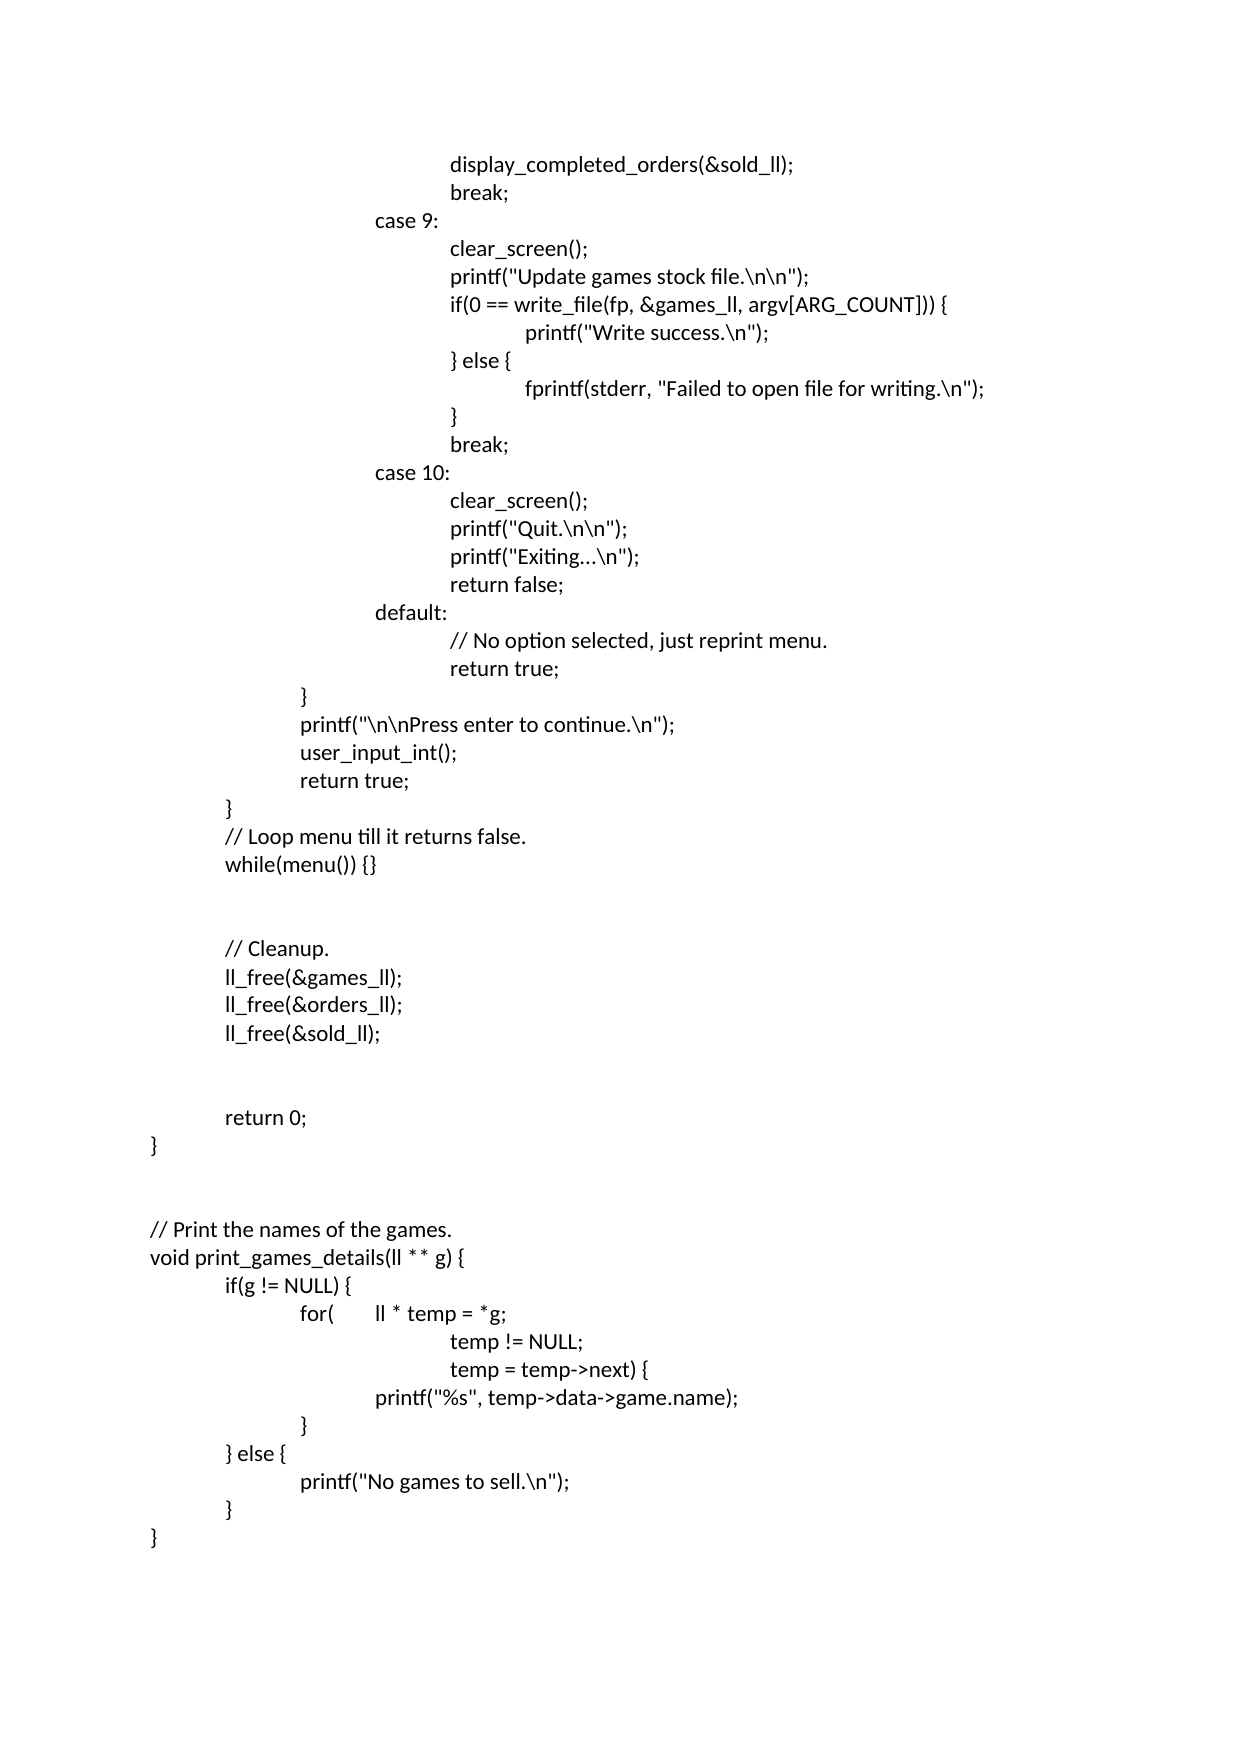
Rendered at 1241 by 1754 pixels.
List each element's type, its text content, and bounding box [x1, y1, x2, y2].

text printf("Exiting...\n"); [150, 542, 1090, 570]
text // Print the names of the games. [150, 1215, 1090, 1243]
text } [150, 794, 1090, 822]
text break; [150, 430, 1090, 458]
text printf("Quit.\n\n"); [150, 514, 1090, 542]
text if(0 == write_file(fp, &games_ll, argv[ARG_COUNT])) { [150, 290, 1090, 318]
text user_input_int(); [150, 738, 1090, 766]
text for( ll * temp = *g; [150, 1299, 1090, 1327]
text if(g != NULL) { [150, 1271, 1090, 1299]
text return 0; [150, 1103, 1090, 1131]
text // Cleanup. [150, 934, 1090, 963]
text ll_free(&sold_ll); [150, 1019, 1090, 1047]
text printf("No games to sell.\n"); [150, 1467, 1090, 1495]
text fprintf(stderr, "Failed to open file for writing.\n"); [150, 374, 1090, 402]
text } [150, 1411, 1090, 1439]
text // No option selected, just reprint menu. [150, 626, 1090, 654]
text printf("%s", temp->data->game.name); [150, 1383, 1090, 1411]
text void print_games_details(ll ** g) { [150, 1243, 1090, 1271]
text default: [150, 598, 1090, 626]
text } [150, 1131, 1090, 1159]
text ll_free(&games_ll); [150, 963, 1090, 991]
text clear_screen(); [150, 234, 1090, 262]
text display_completed_orders(&sold_ll); [150, 150, 1090, 178]
text // Loop menu till it returns false. [150, 822, 1090, 851]
text break; [150, 178, 1090, 206]
text printf("Update games stock file.\n\n"); [150, 262, 1090, 290]
text return true; [150, 654, 1090, 682]
text clear_screen(); [150, 486, 1090, 514]
text } [150, 402, 1090, 430]
text temp = temp->next) { [150, 1355, 1090, 1383]
text printf("\n\nPress enter to continue.\n"); [150, 710, 1090, 738]
text } [150, 682, 1090, 710]
text } else { [150, 1439, 1090, 1467]
text ll_free(&orders_ll); [150, 991, 1090, 1019]
text case 9: [150, 206, 1090, 234]
text return false; [150, 570, 1090, 598]
text } else { [150, 346, 1090, 374]
text return true; [150, 766, 1090, 794]
text } [150, 1495, 1090, 1523]
text printf("Write success.\n"); [150, 318, 1090, 346]
text case 10: [150, 458, 1090, 486]
text while(menu()) {} [150, 851, 1090, 878]
text temp != NULL; [150, 1327, 1090, 1355]
text } [150, 1523, 1090, 1551]
